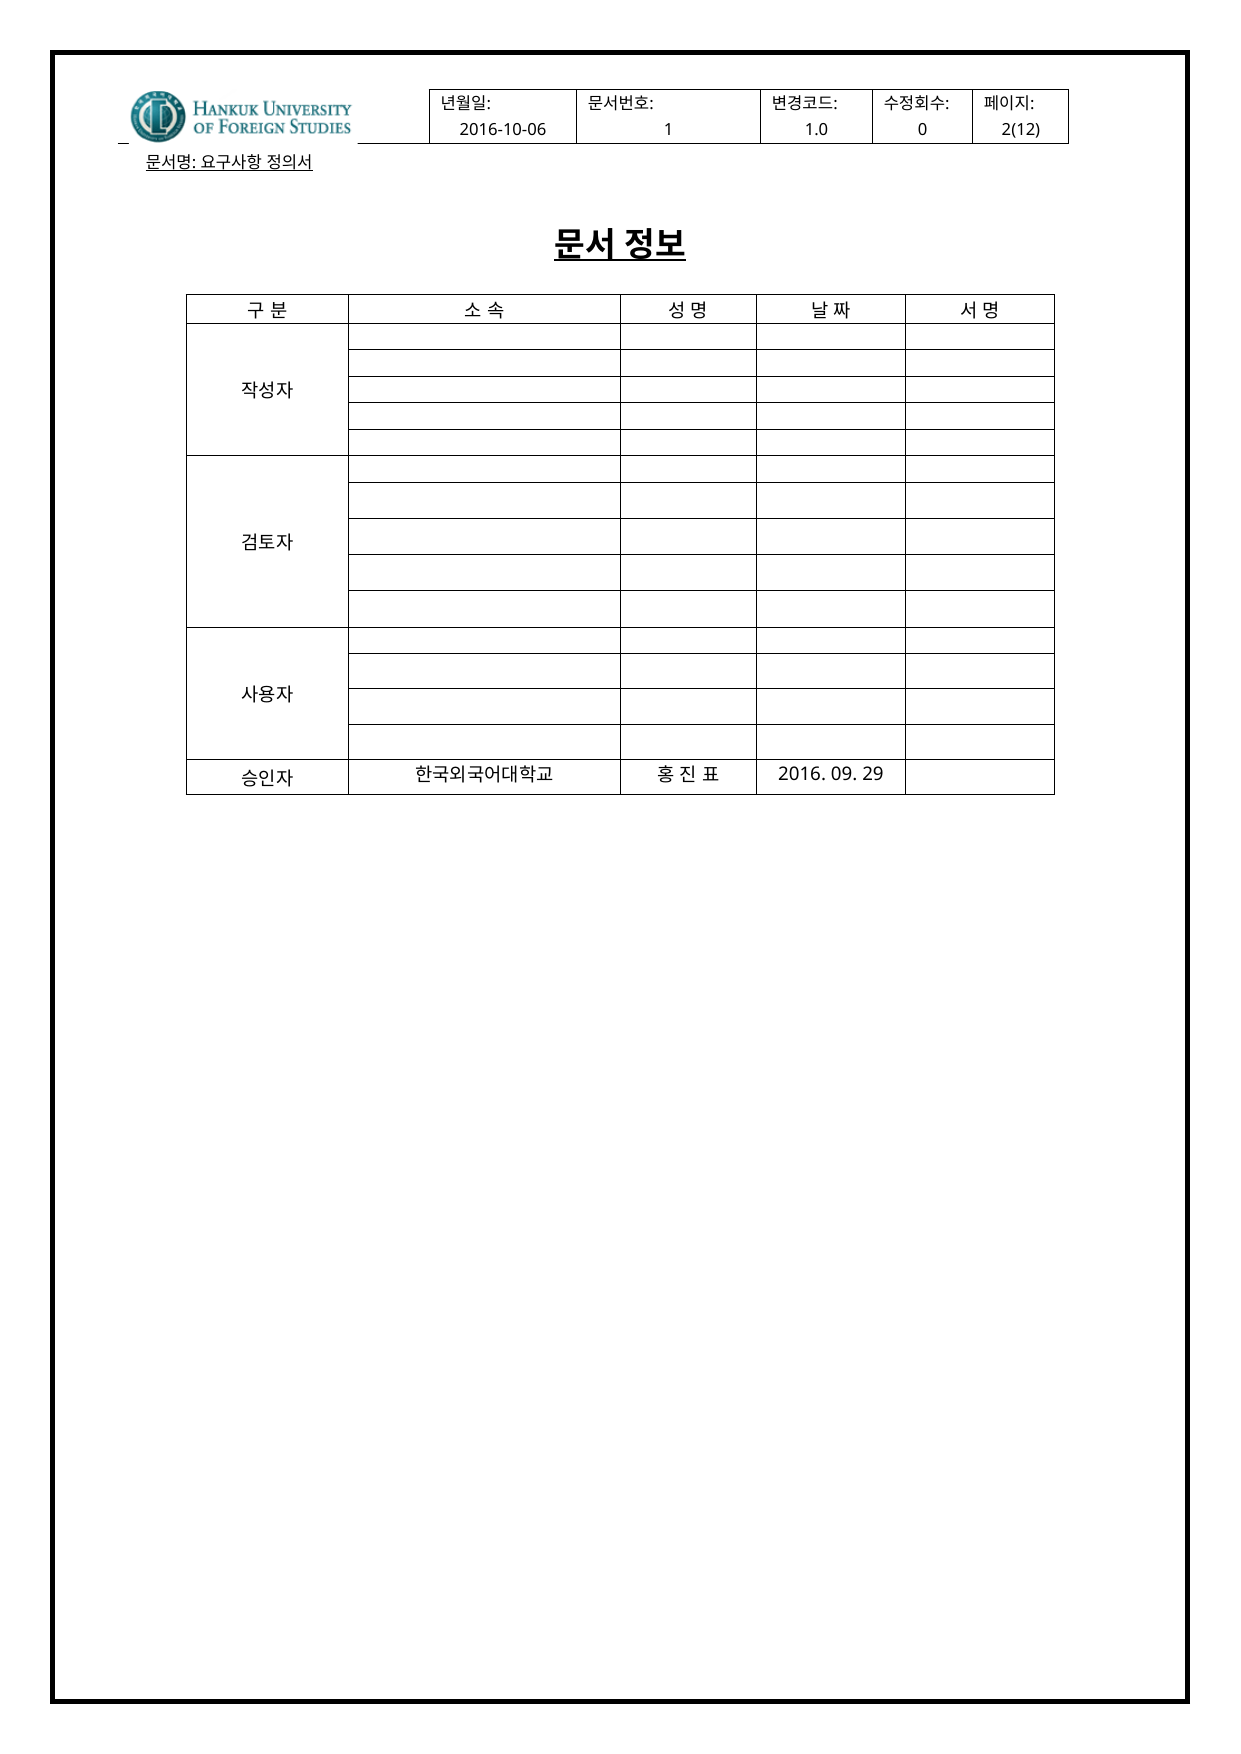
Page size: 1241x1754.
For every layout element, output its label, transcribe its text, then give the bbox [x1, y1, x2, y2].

table_cell [621, 324, 756, 349]
table_header 서 명 [906, 295, 1054, 323]
table_cell [349, 483, 620, 518]
table_cell [621, 654, 756, 688]
table_cell [906, 324, 1054, 349]
table_cell [349, 456, 620, 482]
table_cell 사용자 [187, 628, 348, 759]
table_cell [757, 430, 905, 455]
table_cell [621, 519, 756, 554]
table_header 소 속 [349, 295, 620, 323]
table_cell [906, 430, 1054, 455]
table_cell [906, 403, 1054, 429]
table_cell [757, 654, 905, 688]
table_cell [906, 760, 1054, 794]
table_cell 작성자 [187, 324, 348, 455]
table_cell [621, 350, 756, 376]
table_cell [621, 430, 756, 455]
table_cell [757, 377, 905, 402]
table_cell [757, 591, 905, 627]
table_cell [757, 519, 905, 554]
table_cell 승인자 [187, 760, 348, 794]
table_cell 검토자 [187, 456, 348, 627]
table_cell [349, 628, 620, 653]
table_cell [906, 725, 1054, 759]
table_cell [906, 628, 1054, 653]
table_cell [349, 430, 620, 455]
text 문서 정보 [150, 218, 1090, 266]
table_cell [906, 483, 1054, 518]
table_cell [349, 403, 620, 429]
table_cell [906, 350, 1054, 376]
table_cell 홍 진 표 [621, 760, 756, 794]
table_cell [621, 591, 756, 627]
table_cell [757, 725, 905, 759]
table_cell [621, 725, 756, 759]
table_cell [621, 377, 756, 402]
table_cell [906, 689, 1054, 723]
table_header 성 명 [621, 295, 756, 323]
table_cell [757, 689, 905, 723]
table_cell [906, 555, 1054, 590]
table_cell [906, 591, 1054, 627]
table_cell [906, 654, 1054, 688]
table_cell [621, 555, 756, 590]
table_cell [621, 456, 756, 482]
table_cell 2016. 09. 29 [757, 760, 905, 794]
table_cell [621, 689, 756, 723]
table_cell [757, 324, 905, 349]
table_cell [349, 725, 620, 759]
table_cell [621, 483, 756, 518]
table_header 날 짜 [757, 295, 905, 323]
table_cell [349, 519, 620, 554]
table_cell [349, 350, 620, 376]
table_cell 한국외국어대학교 [349, 760, 620, 794]
table_cell [906, 456, 1054, 482]
table_cell [757, 483, 905, 518]
table_cell [349, 591, 620, 627]
table_cell [349, 555, 620, 590]
table_cell [349, 324, 620, 349]
table_cell [757, 555, 905, 590]
table_cell [757, 628, 905, 653]
table_cell [621, 403, 756, 429]
table_cell [906, 377, 1054, 402]
table_cell [757, 456, 905, 482]
table_cell [757, 350, 905, 376]
table_cell [349, 654, 620, 688]
table_cell [621, 628, 756, 653]
table_header 구 분 [187, 295, 348, 323]
table_cell [906, 519, 1054, 554]
table_cell [349, 689, 620, 723]
table_cell [757, 403, 905, 429]
table_cell [349, 377, 620, 402]
picture [128, 89, 358, 144]
